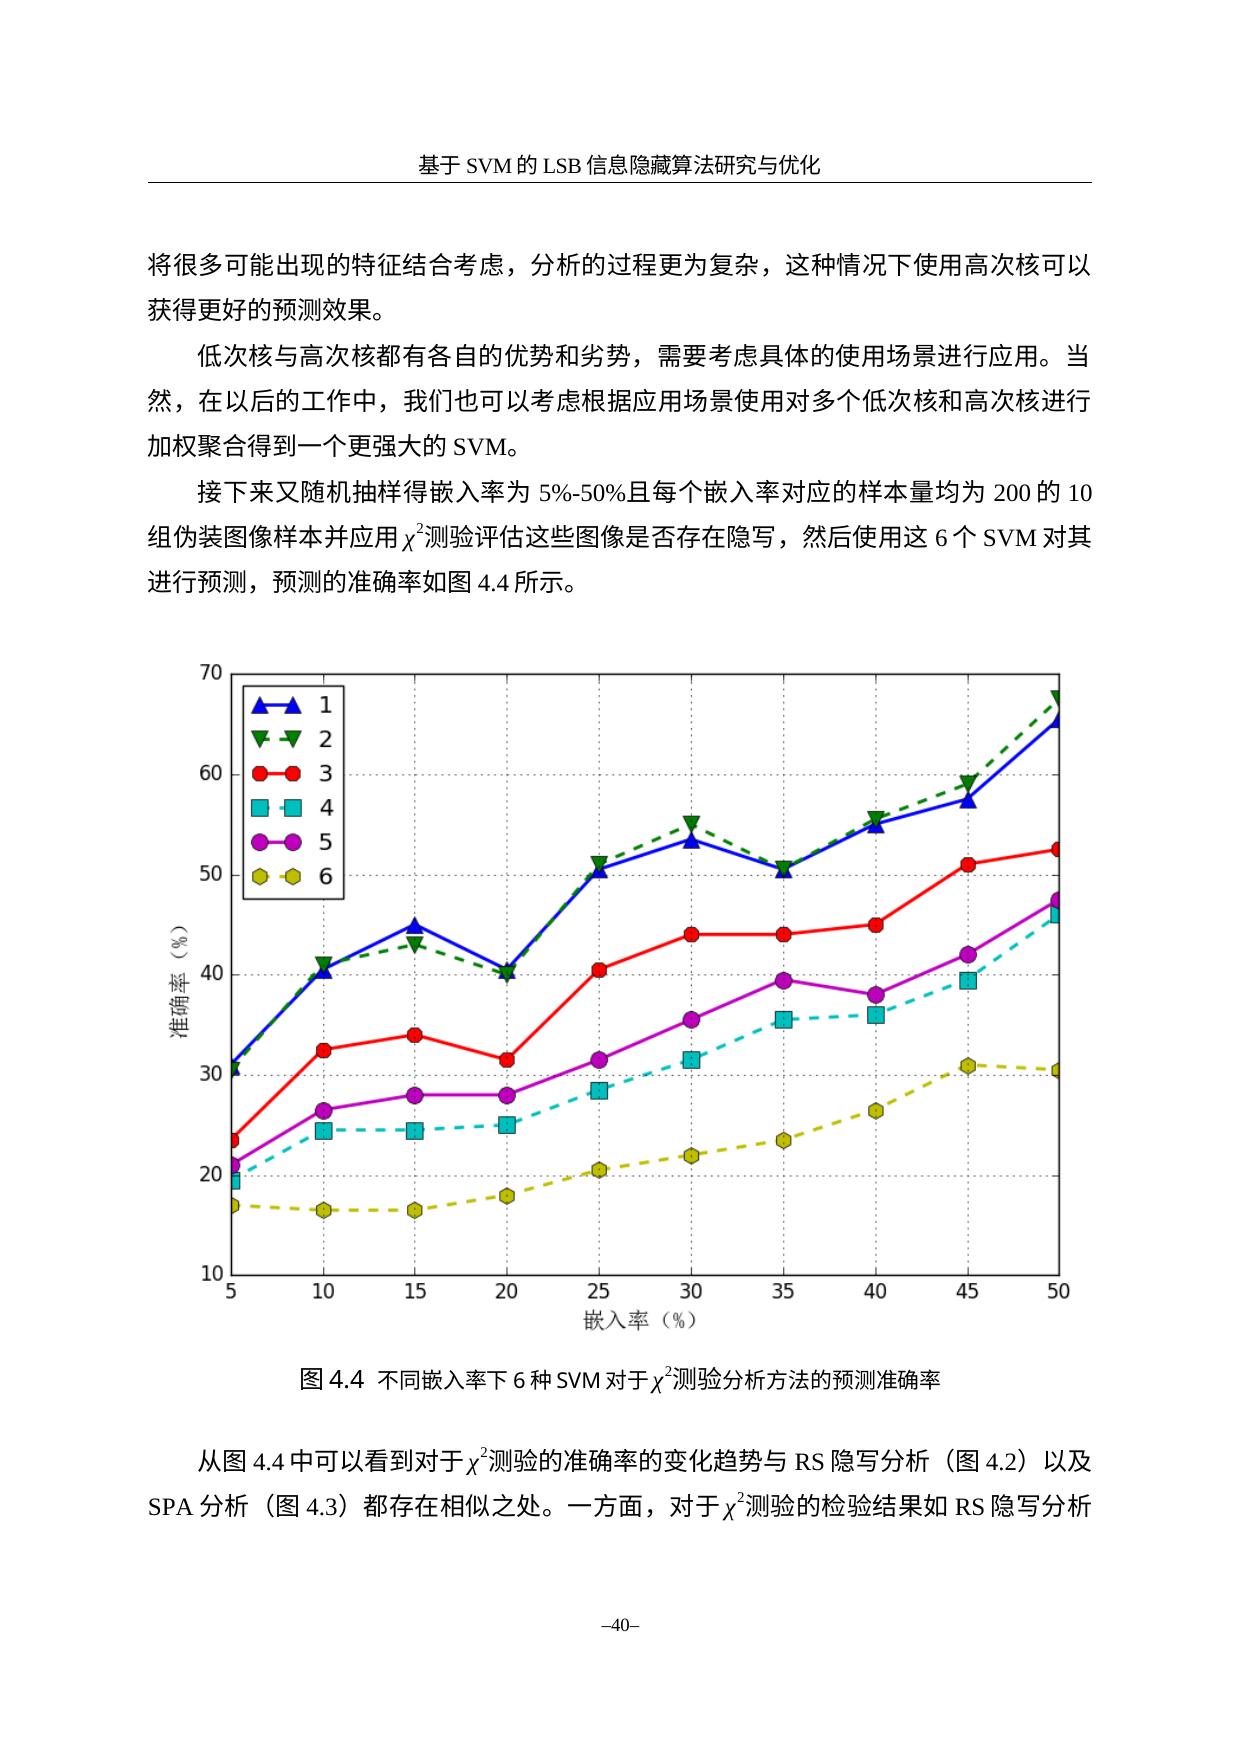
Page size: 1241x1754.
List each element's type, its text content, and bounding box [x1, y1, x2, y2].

text 接下来又随机抽样得嵌入率为5%-50%且每个嵌入率对应的样本量均为200的10组伪装图像样本并应用测验评估这些图像是否存在隐写，然后使用这6个SVM对其进行预测，预测的准确率如图4.4所示。 [148, 472, 1092, 599]
text 低次核与高次核都有各自的优势和劣势，需要考虑具体的使用场景进行应用。当然，在以后的工作中，我们也可以考虑根据应用场景使用对多个低次核和高次核进行加权聚合得到一个更强大的SVM。 [148, 336, 1092, 463]
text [148, 1441, 1092, 1523]
text 图4.4 不同嵌入率下6种SVM对于测验分析方法的预测准确率 [148, 1360, 1092, 1396]
picture [147, 643, 1093, 1353]
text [148, 246, 1092, 327]
